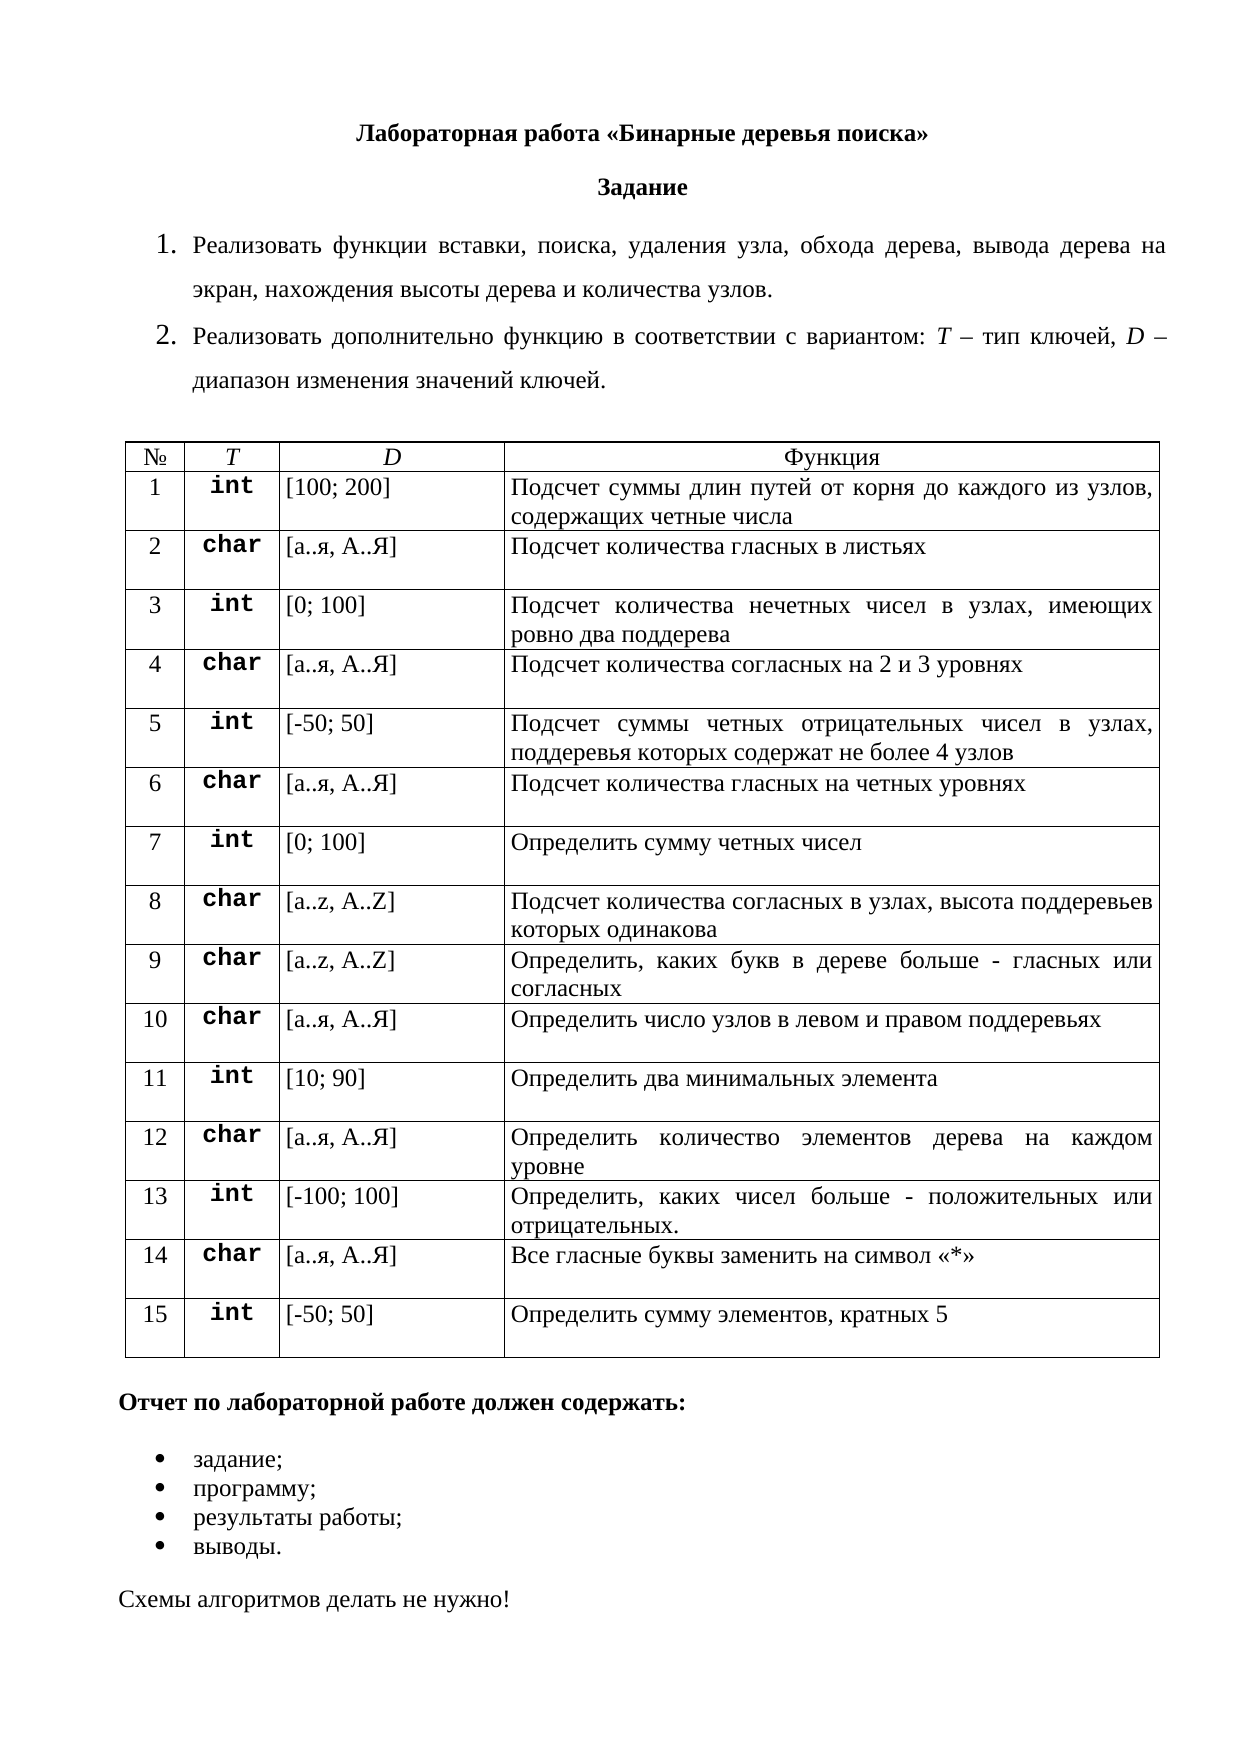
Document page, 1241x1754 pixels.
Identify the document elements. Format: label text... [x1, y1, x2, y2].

list Реализовать функции вставки, поиска, удаления узла, обхода дерева, вывода дерева на экран, нахождения высоты дерева и количества узлов. [155, 226, 1167, 302]
table_cell 9 [126, 945, 184, 1003]
list выводы. [156, 1531, 1167, 1559]
table_cell [0; 100] [280, 590, 504, 648]
table_cell [10; 90] [280, 1063, 504, 1121]
text Отчет по лабораторной работе должен содержать: [118, 1387, 1167, 1416]
list Реализовать дополнительно функцию в соответствии с вариантом: T – тип ключей, D – диапазон изменения значений ключей. [155, 317, 1167, 393]
table_cell 14 [126, 1240, 184, 1298]
table_cell char [185, 650, 279, 707]
table_cell [а..я, А..Я] [280, 531, 504, 589]
list результаты работы; [156, 1502, 1167, 1531]
table_cell char [185, 1122, 279, 1180]
table_cell Подсчет количества гласных в листьях [505, 531, 1159, 589]
table_cell 10 [126, 1004, 184, 1062]
table_cell int [185, 1299, 279, 1357]
table_cell char [185, 531, 279, 589]
table_cell char [185, 1240, 279, 1298]
table_cell [0; 100] [280, 827, 504, 885]
table_cell Подсчет количества согласных на 2 и 3 уровнях [505, 650, 1159, 707]
table_cell Подсчет количества нечетных чисел в узлах, имеющих ровно два поддерева [505, 590, 1159, 648]
table_cell 1 [126, 472, 184, 530]
table_cell 15 [126, 1299, 184, 1357]
table_cell 12 [126, 1122, 184, 1180]
table_header D [280, 443, 504, 471]
list программу; [156, 1473, 1167, 1502]
table_cell [a..z, A..Z] [280, 945, 504, 1003]
table_cell [а..я, А..Я] [280, 650, 504, 707]
table_cell [a..z, A..Z] [280, 886, 504, 944]
table_cell int [185, 472, 279, 530]
table_header T [185, 443, 279, 471]
table_cell Определить два минимальных элемента [505, 1063, 1159, 1121]
table_cell Подсчет количества гласных на четных уровнях [505, 768, 1159, 826]
table_cell Подсчет количества согласных в узлах, высота поддеревьев которых одинакова [505, 886, 1159, 944]
table_cell 11 [126, 1063, 184, 1121]
table_cell [а..я, А..Я] [280, 768, 504, 826]
text Задание [118, 172, 1167, 201]
table_cell int [185, 827, 279, 885]
table_cell Определить, каких букв в дереве больше - гласных или согласных [505, 945, 1159, 1003]
table_cell Определить количество элементов дерева на каждом уровне [505, 1122, 1159, 1180]
table_cell 4 [126, 650, 184, 707]
table_cell Подсчет суммы четных отрицательных чисел в узлах, поддеревья которых содержат не более 4 узлов [505, 709, 1159, 767]
table_cell int [185, 1063, 279, 1121]
table_cell [а..я, А..Я] [280, 1004, 504, 1062]
table_cell 3 [126, 590, 184, 648]
table_cell [-100; 100] [280, 1181, 504, 1239]
text Схемы алгоритмов делать не нужно! [118, 1584, 1167, 1613]
table_cell 6 [126, 768, 184, 826]
table_cell char [185, 886, 279, 944]
table_cell 2 [126, 531, 184, 589]
table_cell Подсчет суммы длин путей от корня до каждого из узлов, содержащих четные числа [505, 472, 1159, 530]
table_cell [а..я, А..Я] [280, 1240, 504, 1298]
table_cell [а..я, А..Я] [280, 1122, 504, 1180]
list задание; [156, 1444, 1167, 1473]
text Лабораторная работа «Бинарные деревья поиска» [118, 118, 1167, 147]
table_cell int [185, 709, 279, 767]
table_cell int [185, 1181, 279, 1239]
table_cell char [185, 1004, 279, 1062]
table_cell 5 [126, 709, 184, 767]
table_cell char [185, 768, 279, 826]
table_cell char [185, 945, 279, 1003]
table_cell Определить, каких чисел больше - положительных или отрицательных. [505, 1181, 1159, 1239]
table_cell Все гласные буквы заменить на символ «*» [505, 1240, 1159, 1298]
table_cell 13 [126, 1181, 184, 1239]
table_cell int [185, 590, 279, 648]
table_cell 8 [126, 886, 184, 944]
table_cell Определить сумму элементов, кратных 5 [505, 1299, 1159, 1357]
table_header № [126, 443, 184, 471]
table_cell [-50; 50] [280, 1299, 504, 1357]
table_cell [100; 200] [280, 472, 504, 530]
table_cell Определить число узлов в левом и правом поддеревьях [505, 1004, 1159, 1062]
table_cell 7 [126, 827, 184, 885]
table_header Функция [505, 443, 1159, 471]
table_cell [-50; 50] [280, 709, 504, 767]
table_cell Определить сумму четных чисел [505, 827, 1159, 885]
